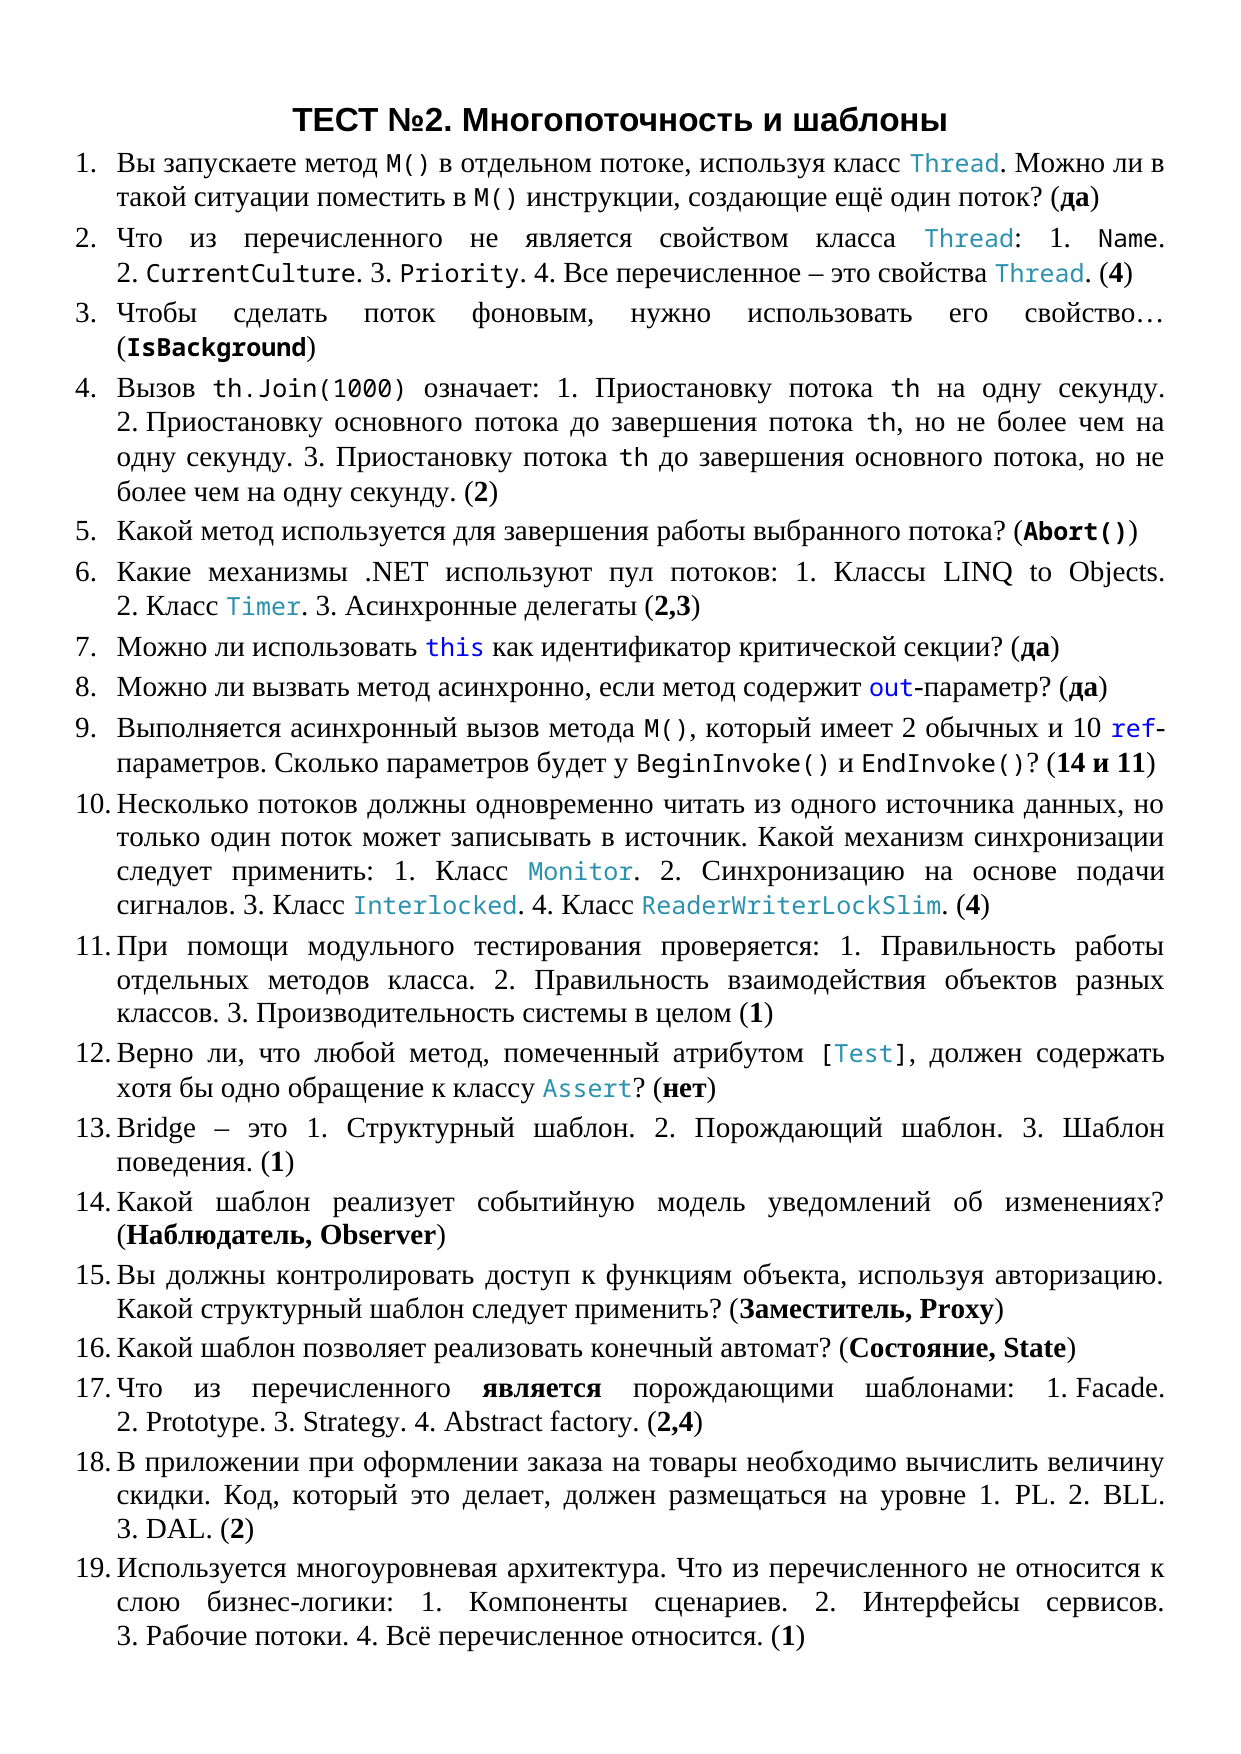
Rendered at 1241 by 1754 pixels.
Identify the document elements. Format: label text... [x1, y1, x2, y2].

list Выполняется асинхронный вызов метода M(), который имеет 2 обычных и 10 ref-параметров. Сколько параметров будет у BeginInvoke() и EndInvoke()? (14 и 11) [75, 710, 1165, 779]
list Какой шаблон позволяет реализовать конечный автомат? (Состояние, State) [75, 1331, 1165, 1364]
list Какой шаблон реализует событийную модель уведомлений об изменениях? (Наблюдатель, Observer) [75, 1184, 1165, 1251]
list Можно ли вызвать метод асинхронно, если метод содержит out-параметр? (да) [75, 669, 1165, 704]
list Верно ли, что любой метод, помеченный атрибутом [Test], должен содержать хотя бы одно обращение к классу Assert? (нет) [75, 1035, 1165, 1104]
list Что из перечисленного не является свойством класса Thread: 1. Name. 2. CurrentCulture. 3. Priority. 4. Все перечисленное – это свойства Thread. (4) [75, 220, 1165, 289]
subtitle ТЕСТ №2. Многопоточность и шаблоны [75, 100, 1165, 138]
list Несколько потоков должны одновременно читать из одного источника данных, но только один поток может записывать в источник. Какой механизм синхронизации следует применить: 1. Класс Monitor. 2. Синхронизацию на основе подачи сигналов. 3. Класс Interlocked. 4. Класс ReaderWriterLockSlim. (4) [75, 786, 1165, 922]
list Можно ли использовать this как идентификатор критической секции? (да) [75, 629, 1165, 663]
list Bridge – это 1. Структурный шаблон. 2. Порождающий шаблон. 3. Шаблон поведения. (1) [75, 1111, 1165, 1178]
list Какие механизмы .NET используют пул потоков: 1. Классы LINQ to Objects. 2. Класс Timer. 3. Асинхронные делегаты (2,3) [75, 554, 1165, 622]
list Используется многоуровневая архитектура. Что из перечисленного не относится к слою бизнес-логики: 1. Компоненты сценариев. 2. Интерфейсы сервисов. 3. Рабочие потоки. 4. Всё перечисленное относится. (1) [75, 1551, 1165, 1651]
list Вы запускаете метод M() в отдельном потоке, используя класс Thread. Можно ли в такой ситуации поместить в M() инструкции, создающие ещё один поток? (да) [75, 145, 1165, 214]
list Какой метод используется для завершения работы выбранного потока? (Abort()) [75, 513, 1165, 548]
list Что из перечисленного является порождающими шаблонами: 1. Facade. 2. Prototype. 3. Strategy. 4. Аbstract factory. (2,4) [75, 1370, 1165, 1437]
list Чтобы сделать поток фоновым, нужно использовать его свойство… (IsBackground) [75, 296, 1165, 364]
list Вызов th.Join(1000) означает: 1. Приостановку потока th на одну секунду. 2. Приостановку основного потока до завершения потока th, но не более чем на одну секунду. 3. Приостановку потока th до завершения основного потока, но не более чем на одну секунду. (2) [75, 370, 1165, 507]
list В приложении при оформлении заказа на товары необходимо вычислить величину скидки. Код, который это делает, должен размещаться на уровне 1. PL. 2. BLL. 3. DAL. (2) [75, 1444, 1165, 1544]
list При помощи модульного тестирования проверяется: 1. Правильность работы отдельных методов класса. 2. Правильность взаимодействия объектов разных классов. 3. Производительность системы в целом (1) [75, 928, 1165, 1029]
list Вы должны контролировать доступ к функциям объекта, используя авторизацию. Какой структурный шаблон следует применить? (Заместитель, Proxy) [75, 1257, 1165, 1324]
